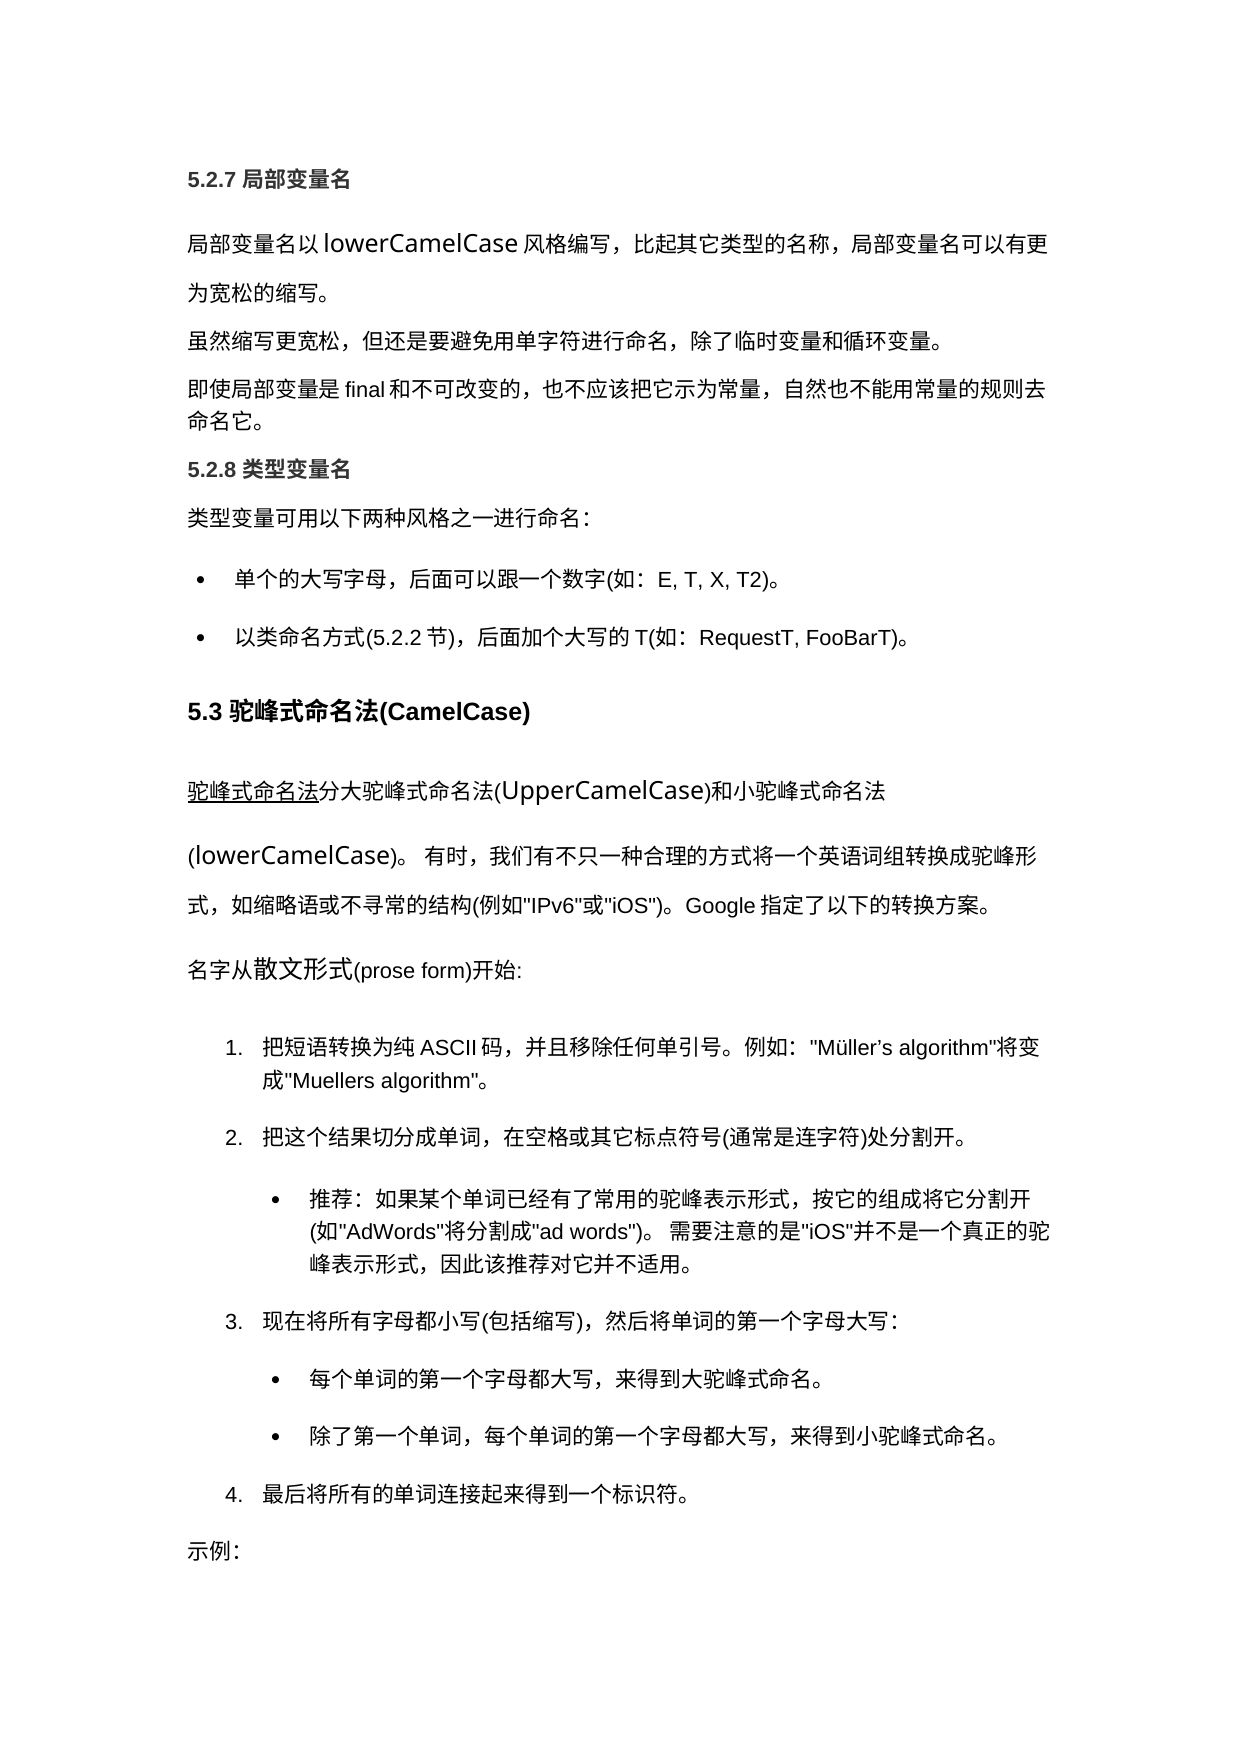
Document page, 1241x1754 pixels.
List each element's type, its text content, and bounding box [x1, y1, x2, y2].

text 名字从散文形式(prose form)开始: [187, 936, 1053, 1001]
list 单个的大写字母，后面可以跟一个数字(如：E, T, X, T2)。 [197, 562, 1053, 594]
text 局部变量名以lowerCamelCase风格编写，比起其它类型的名称，局部变量名可以有更为宽松的缩写。 [187, 210, 1053, 308]
text 虽然缩写更宽松，但还是要避免用单字符进行命名，除了临时变量和循环变量。 [187, 323, 1053, 356]
list 把这个结果切分成单词，在空格或其它标点符号(通常是连字符)处分割开。 [225, 1120, 1053, 1152]
list 推荐：如果某个单词已经有了常用的驼峰表示形式，按它的组成将它分割开(如"AdWords"将分割成"ad words")。 需要注意的是"iOS"并不是一个真正的驼峰表示形式，因此该推荐对它并不适用。 [272, 1181, 1053, 1279]
text 5.2.8 类型变量名 [187, 452, 1053, 484]
list 最后将所有的单词连接起来得到一个标识符。 [225, 1476, 1053, 1509]
list 把短语转换为纯ASCII码，并且移除任何单引号。例如："Müller’s algorithm"将变成"Muellers algorithm"。 [225, 1030, 1053, 1095]
list 现在将所有字母都小写(包括缩写)，然后将单词的第一个字母大写： [225, 1304, 1053, 1336]
text 类型变量可用以下两种风格之一进行命名： [187, 500, 1053, 533]
text 5.3 驼峰式命名法(CamelCase) [187, 677, 1053, 742]
text 驼峰式命名法分大驼峰式命名法(UpperCamelCase)和小驼峰式命名法(lowerCamelCase)。 有时，我们有不只一种合理的方式将一个英语词组转换成驼峰形式，如缩略语或不寻常的结构(例如"IPv6"或"iOS")。Google指定了以下的转换方案。 [187, 757, 1053, 920]
list 除了第一个单词，每个单词的第一个字母都大写，来得到小驼峰式命名。 [272, 1419, 1053, 1451]
text 5.2.7 局部变量名 [187, 162, 1053, 194]
text 即使局部变量是final和不可改变的，也不应该把它示为常量，自然也不能用常量的规则去命名它。 [187, 371, 1053, 436]
text 示例： [187, 1534, 1053, 1566]
list 以类命名方式(5.2.2节)，后面加个大写的T(如：RequestT, FooBarT)。 [197, 619, 1053, 652]
list 每个单词的第一个字母都大写，来得到大驼峰式命名。 [272, 1361, 1053, 1394]
